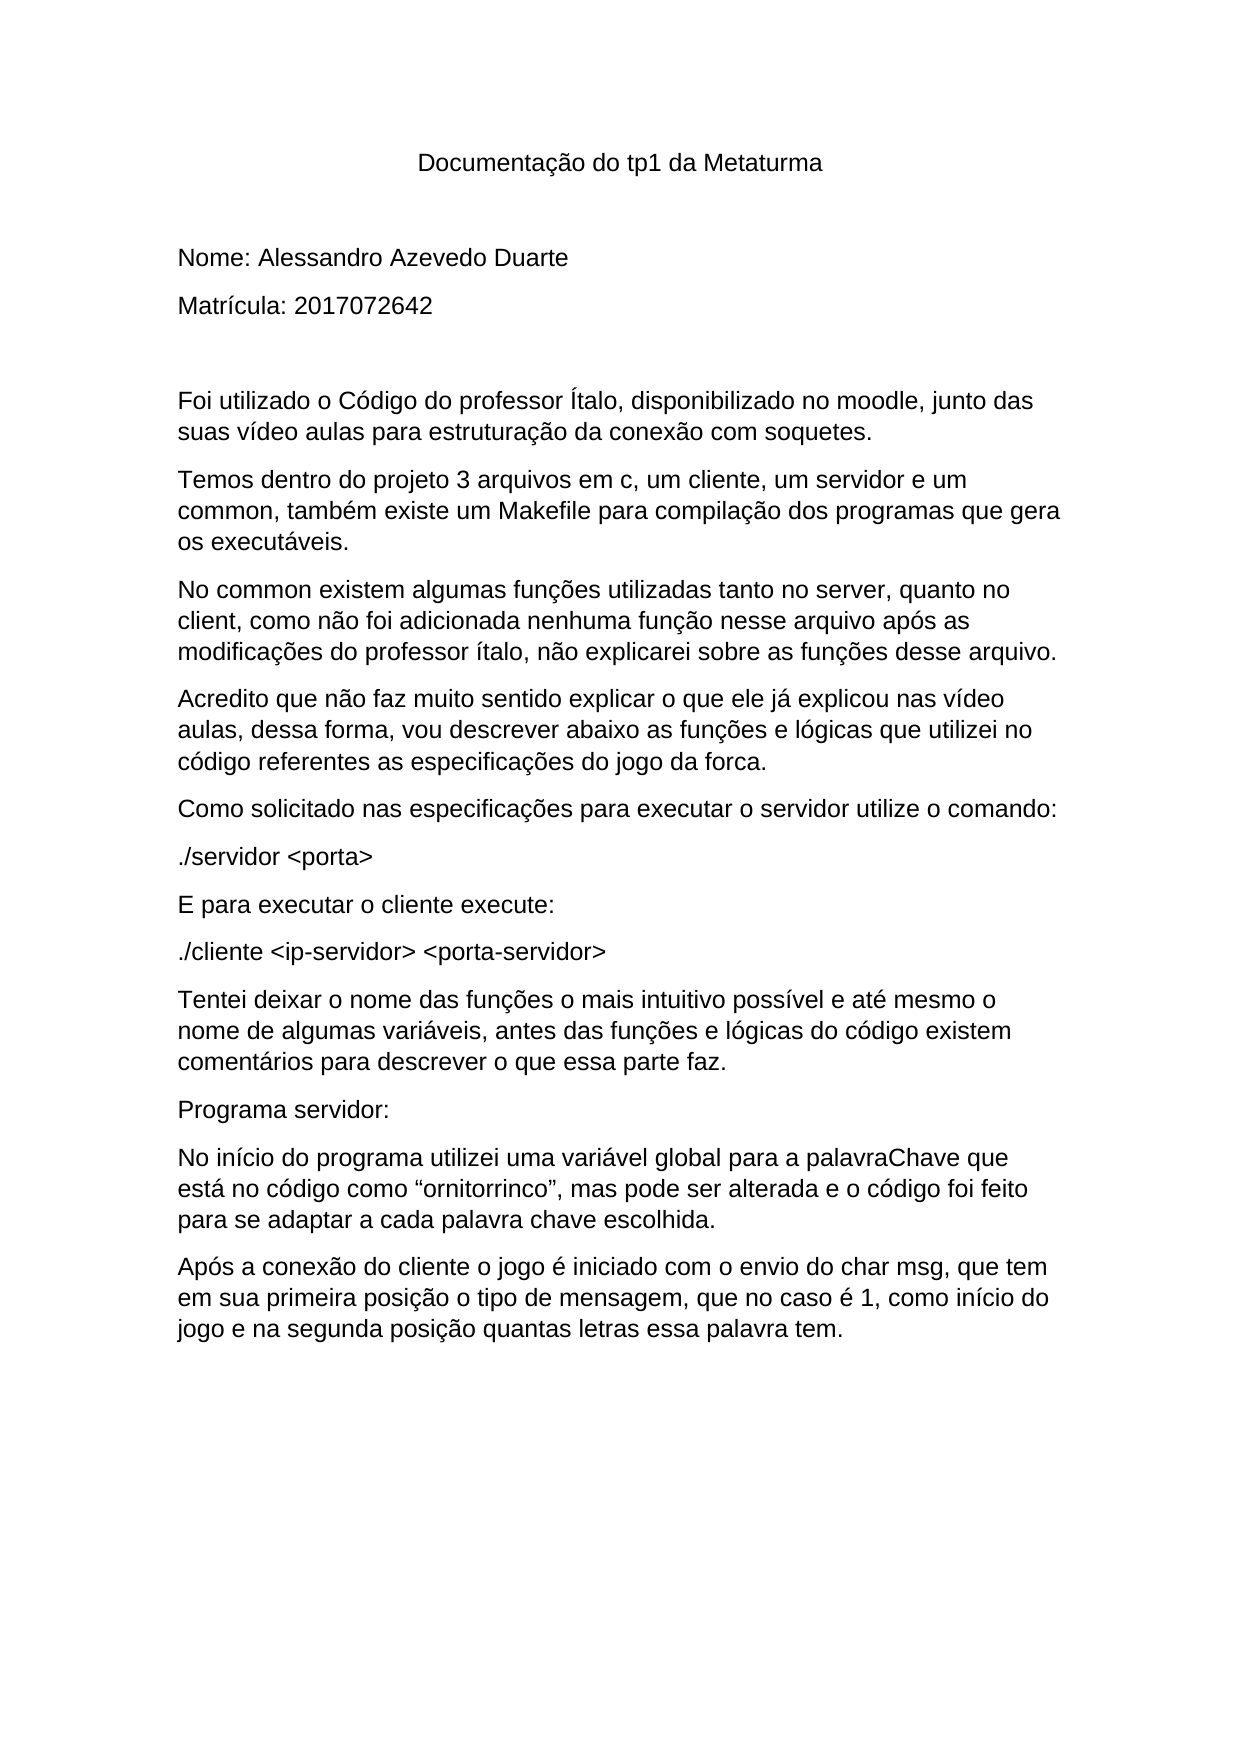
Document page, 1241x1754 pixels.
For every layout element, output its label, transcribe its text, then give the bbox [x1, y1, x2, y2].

text Temos dentro do projeto 3 arquivos em c, um cliente, um servidor e um common, também existe um Makefile para compilação dos programas que gera os executáveis. [177, 465, 1063, 556]
text ./servidor <porta> [177, 842, 1063, 871]
text Como solicitado nas especificações para executar o servidor utilize o comando: [177, 794, 1063, 823]
text Programa servidor: [177, 1095, 1063, 1124]
text No início do programa utilizei uma variável global para a palavraChave que está no código como “ornitorrinco”, mas pode ser alterada e o código foi feito para se adaptar a cada palavra chave escolhida. [177, 1143, 1063, 1233]
text No common existem algumas funções utilizadas tanto no server, quanto no client, como não foi adicionada nenhuma função nesse arquivo após as modificações do professor ítalo, não explicarei sobre as funções desse arquivo. [177, 575, 1063, 666]
text Documentação do tp1 da Metaturma [177, 148, 1063, 176]
text Tentei deixar o nome das funções o mais intuitivo possível e até mesmo o nome de algumas variáveis, antes das funções e lógicas do código existem comentários para descrever o que essa parte faz. [177, 985, 1063, 1076]
text Após a conexão do cliente o jogo é iniciado com o envio do char msg, que tem em sua primeira posição o tipo de mensagem, que no caso é 1, como início do jogo e na segunda posição quantas letras essa palavra tem. [177, 1252, 1063, 1343]
text Nome: Alessandro Azevedo Duarte [177, 243, 1063, 272]
text Acredito que não faz muito sentido explicar o que ele já explicou nas vídeo aulas, dessa forma, vou descrever abaixo as funções e lógicas que utilizei no código referentes as especificações do jogo da forca. [177, 684, 1063, 775]
text ./cliente <ip-servidor> <porta-servidor> [177, 937, 1063, 966]
text E para executar o cliente execute: [177, 890, 1063, 918]
text Foi utilizado o Código do professor Ítalo, disponibilizado no moodle, junto das suas vídeo aulas para estruturação da conexão com soquetes. [177, 386, 1063, 446]
text Matrícula: 2017072642 [177, 291, 1063, 319]
